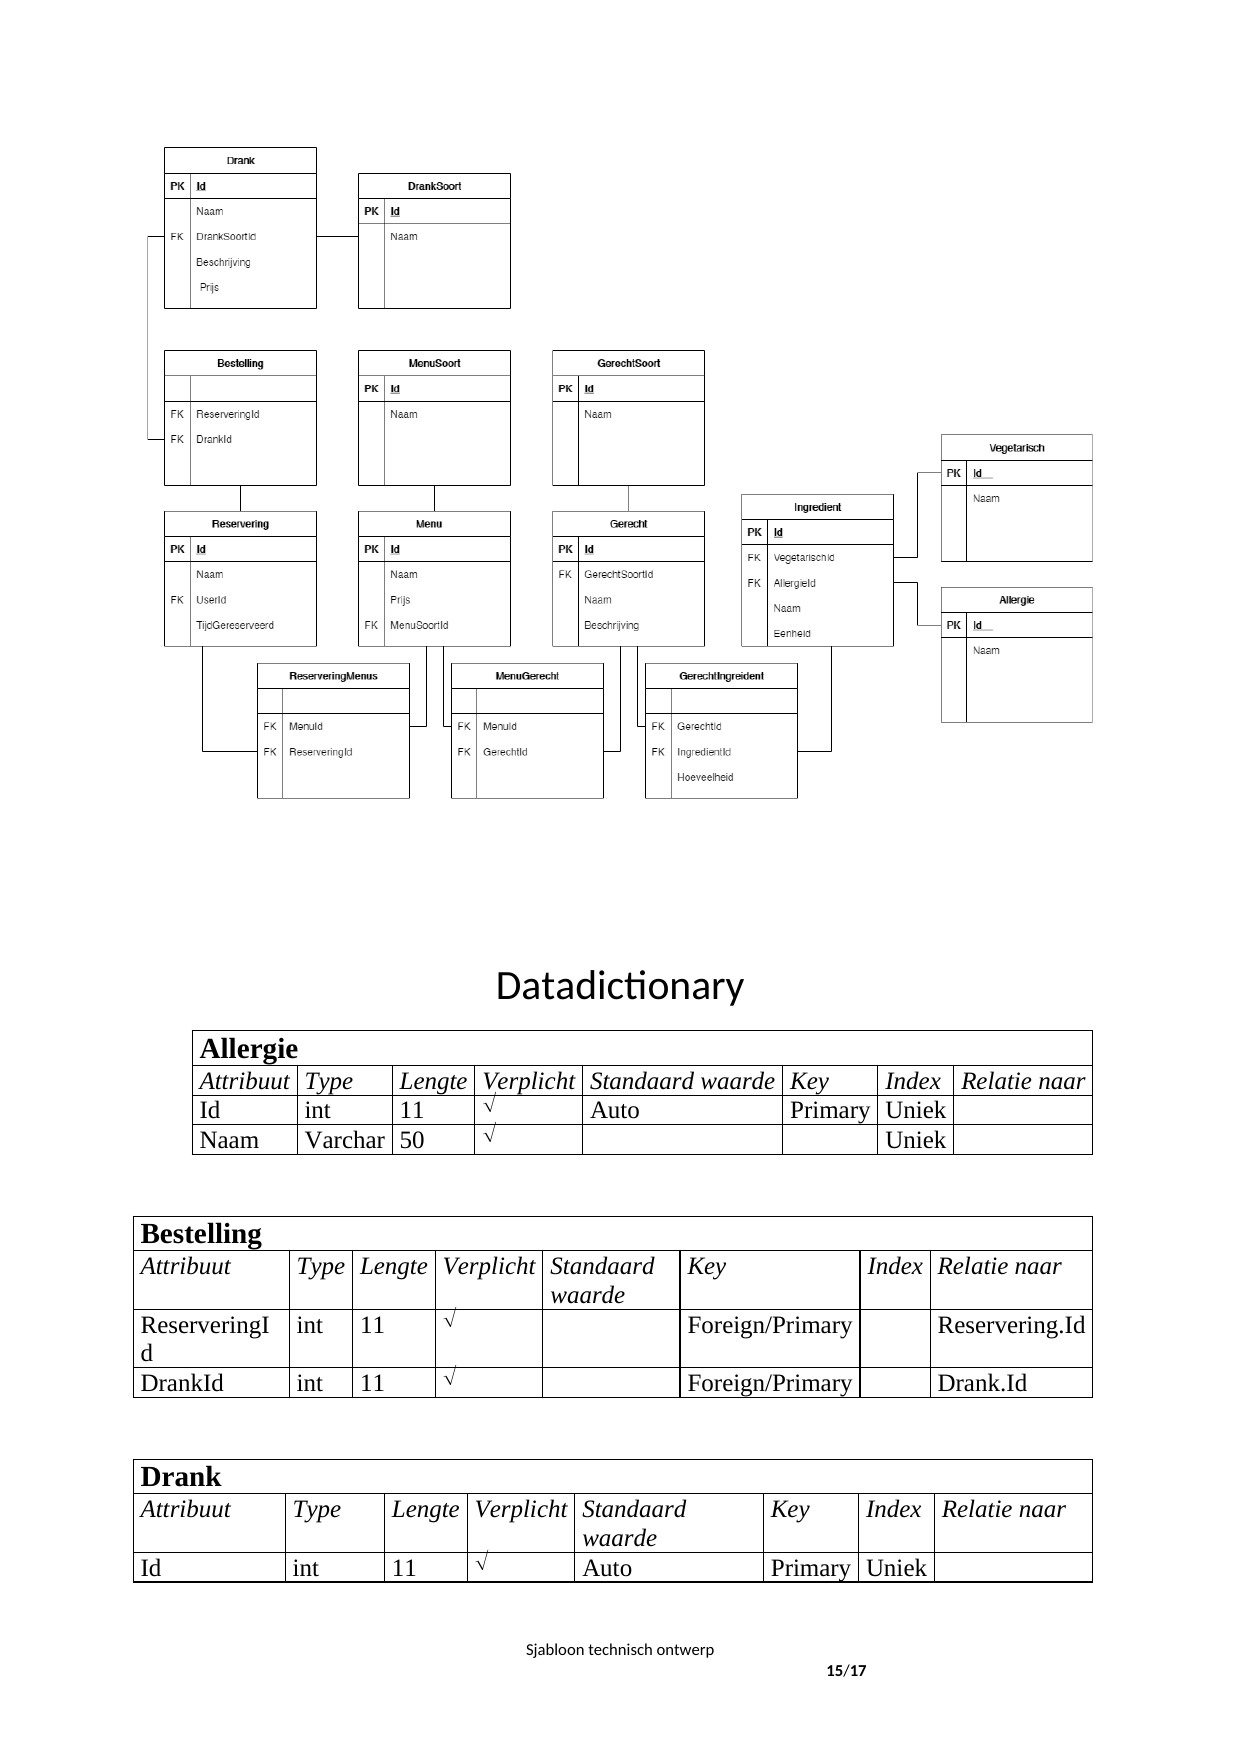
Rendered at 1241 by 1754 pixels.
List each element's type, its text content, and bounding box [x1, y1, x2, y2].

table_cell [935, 1553, 1092, 1581]
table_cell Foreign/Primary [681, 1310, 859, 1367]
table_cell Relatie naar [954, 1066, 1092, 1094]
table_cell int [290, 1368, 352, 1397]
table_cell Lengte [385, 1494, 467, 1552]
table_cell Standaard waarde [583, 1066, 782, 1094]
table_cell DrankId [134, 1368, 289, 1397]
table_cell [543, 1368, 679, 1397]
table_cell Verplicht [475, 1066, 582, 1094]
table_cell Drank.Id [931, 1368, 1092, 1397]
table_header Allergie [193, 1031, 1092, 1065]
table_cell [861, 1368, 930, 1397]
table_cell Attribuut [134, 1494, 285, 1552]
table_cell Index [859, 1494, 934, 1552]
table_cell [468, 1553, 574, 1581]
table_header Bestelling [134, 1217, 1092, 1250]
table_cell 11 [353, 1310, 435, 1367]
table_cell [783, 1125, 877, 1154]
table_cell Primary [783, 1096, 877, 1124]
table_cell Key [681, 1251, 859, 1309]
table_cell [436, 1310, 542, 1367]
table_cell [436, 1368, 542, 1397]
table_cell Reservering.Id [931, 1310, 1092, 1367]
table_cell [861, 1310, 930, 1367]
table_cell [954, 1125, 1092, 1154]
table_cell [475, 1096, 582, 1124]
table_cell 11 [385, 1553, 467, 1581]
table_cell Naam [193, 1125, 297, 1154]
table_cell Uniek [859, 1553, 934, 1581]
table_cell Auto [583, 1096, 782, 1124]
table_cell 50 [393, 1125, 474, 1154]
table_cell Relatie naar [931, 1251, 1092, 1309]
table_cell 11 [393, 1096, 474, 1124]
table_cell Standaard waarde [543, 1251, 679, 1309]
table_cell Varchar [298, 1125, 392, 1154]
table_cell Id [134, 1553, 285, 1581]
table_cell Lengte [353, 1251, 435, 1309]
table_cell Attribuut [193, 1066, 297, 1094]
table_cell Attribuut [134, 1251, 289, 1309]
table_header Drank [134, 1460, 1092, 1493]
table_cell Type [290, 1251, 352, 1309]
table_cell Type [298, 1066, 392, 1094]
table_cell Foreign/Primary [681, 1368, 859, 1397]
table_cell 11 [353, 1368, 435, 1397]
picture [147, 147, 1093, 799]
table_cell Verplicht [468, 1494, 574, 1552]
table_cell Index [861, 1251, 930, 1309]
table_cell Uniek [878, 1125, 953, 1154]
table_cell Id [193, 1096, 297, 1124]
table_cell Relatie naar [935, 1494, 1092, 1552]
table_cell int [290, 1310, 352, 1367]
subtitle Datadictionary [148, 959, 1093, 1010]
table_cell Uniek [878, 1096, 953, 1124]
table_cell Verplicht [436, 1251, 542, 1309]
table_cell Key [783, 1066, 877, 1094]
table_cell [475, 1125, 582, 1154]
table_cell int [286, 1553, 384, 1581]
table_cell Key [764, 1494, 858, 1552]
table_cell Type [286, 1494, 384, 1552]
table_cell Auto [575, 1553, 763, 1581]
table_cell [583, 1125, 782, 1154]
table_cell Standaard waarde [575, 1494, 763, 1552]
table_cell Lengte [393, 1066, 474, 1094]
table_cell ReserveringId [134, 1310, 289, 1367]
table_cell Index [878, 1066, 953, 1094]
table_cell [954, 1096, 1092, 1124]
table_cell Primary [764, 1553, 858, 1581]
table_cell int [298, 1096, 392, 1124]
table_cell [543, 1310, 679, 1367]
